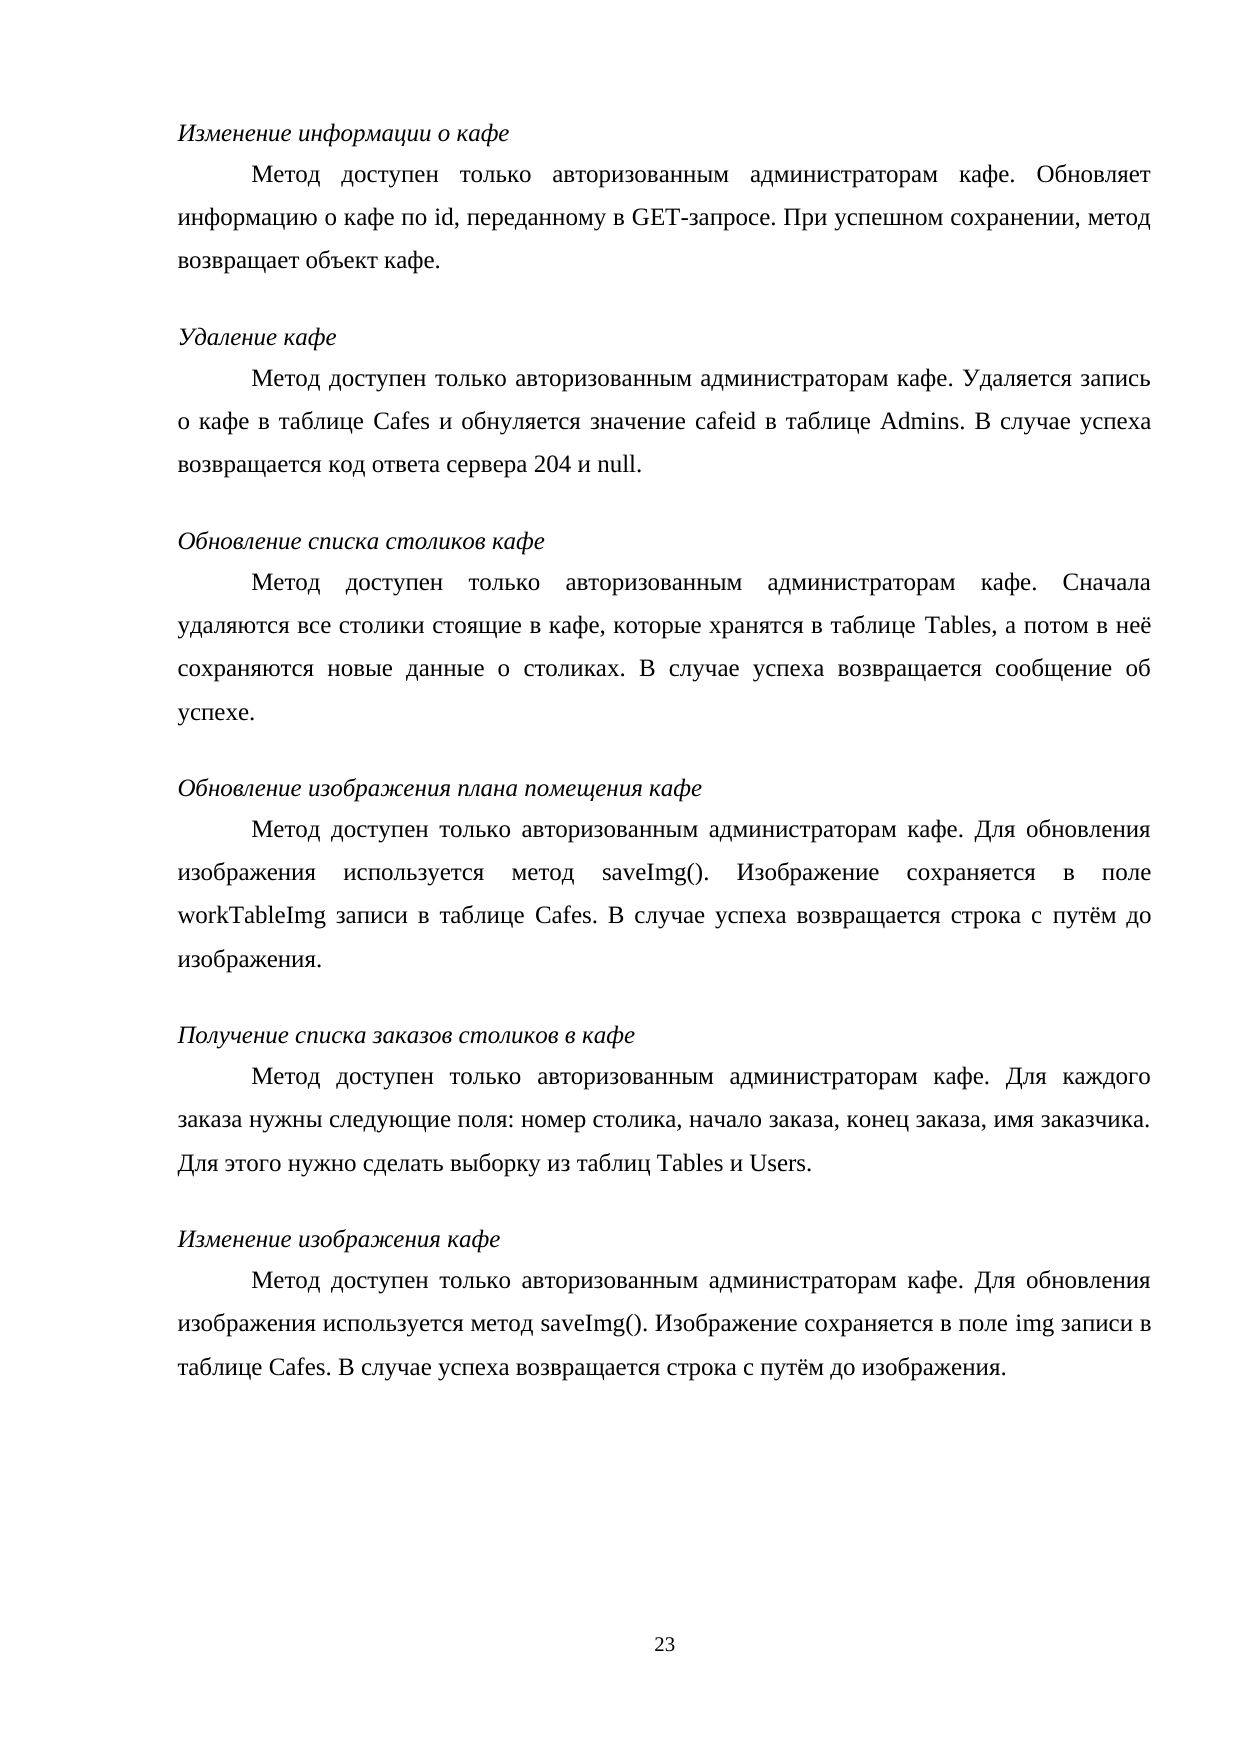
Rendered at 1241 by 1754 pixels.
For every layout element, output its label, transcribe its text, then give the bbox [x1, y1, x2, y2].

subtitle Обновление списка столиков кафе [177, 526, 1152, 555]
text Метод доступен только авторизованным администраторам кафе. Сначала удаляются все столики стоящие в кафе, которые хранятся в таблице Tables, а потом в неё сохраняются новые данные о столиках. В случае успеха возвращается сообщение об успехе. [177, 567, 1152, 725]
subtitle Удаление кафе [177, 322, 1152, 351]
subtitle Изменение информации о кафе [177, 118, 1152, 147]
text Метод доступен только авторизованным администраторам кафе. Для обновления изображения используется метод saveImg(). Изображение сохраняется в поле workTableImg записи в таблице Cafes. В случае успеха возвращается строка с путём до изображения. [177, 814, 1152, 972]
subtitle Обновление изображения плана помещения кафе [177, 773, 1152, 802]
text Метод доступен только авторизованным администраторам кафе. Обновляет информацию о кафе по id, переданному в GET-запросе. При успешном сохранении, метод возвращает объект кафе. [177, 159, 1152, 274]
subtitle Изменение изображения кафе [177, 1224, 1152, 1253]
text Метод доступен только авторизованным администраторам кафе. Удаляется запись о кафе в таблице Cafes и обнуляется значение cafeid в таблице Admins. В случае успеха возвращается код ответа сервера 204 и null. [177, 363, 1152, 478]
text Метод доступен только авторизованным администраторам кафе. Для обновления изображения используется метод saveImg(). Изображение сохраняется в поле img записи в таблице Cafes. В случае успеха возвращается строка с путём до изображения. [177, 1265, 1152, 1380]
text Метод доступен только авторизованным администраторам кафе. Для каждого заказа нужны следующие поля: номер столика, начало заказа, конец заказа, имя заказчика. Для этого нужно сделать выборку из таблиц Tables и Users. [177, 1061, 1152, 1176]
subtitle Получение списка заказов столиков в кафе [177, 1020, 1152, 1049]
